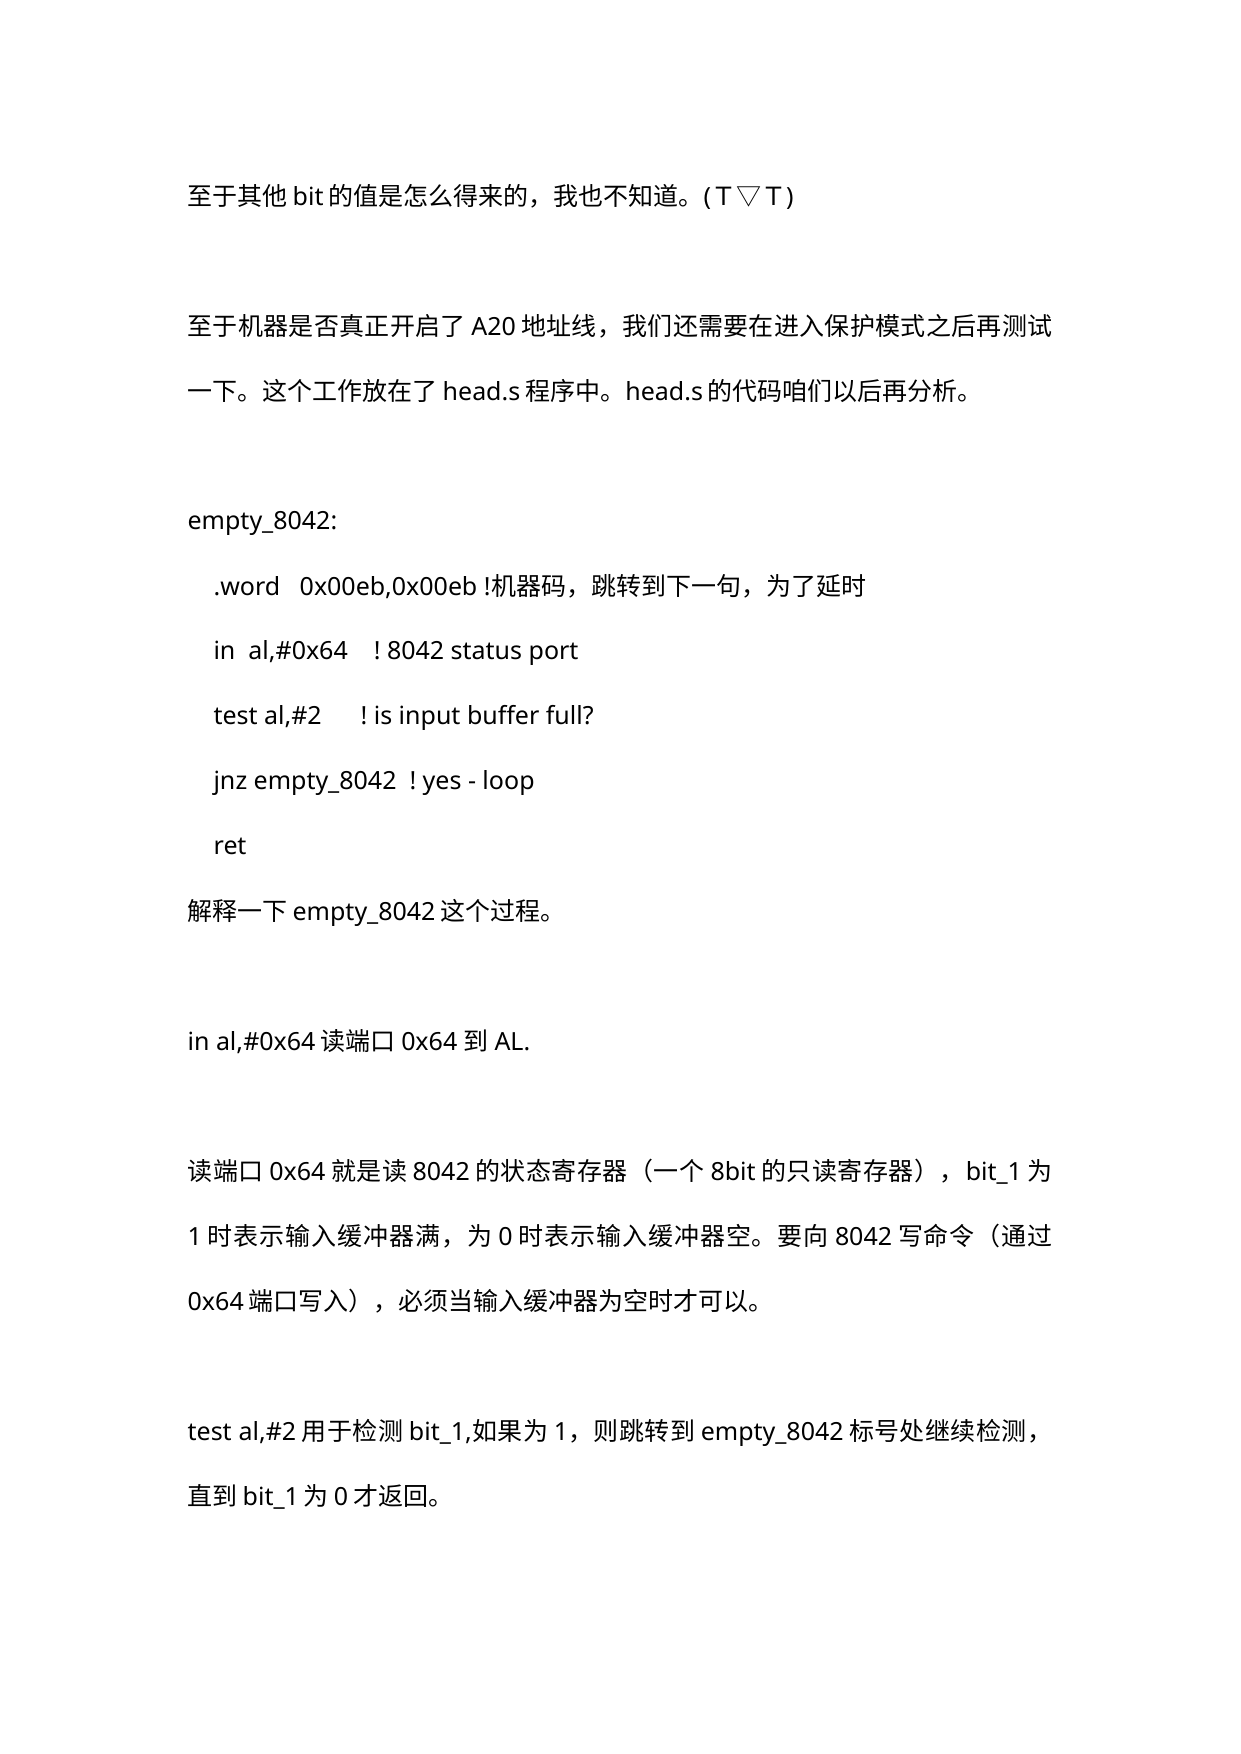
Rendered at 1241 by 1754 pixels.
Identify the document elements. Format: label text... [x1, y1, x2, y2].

text jnz empty_8042 ! yes - loop [187, 747, 1053, 812]
text test al,#2用于检测bit_1,如果为1，则跳转到empty_8042标号处继续检测，直到bit_1为0才返回。 [187, 1397, 1053, 1527]
text 至于其他bit的值是怎么得来的，我也不知道。(Ｔ▽Ｔ) [187, 162, 1053, 227]
text .word 0x00eb,0x00eb !机器码，跳转到下一句，为了延时 [187, 552, 1053, 617]
text in al,#0x64 ! 8042 status port [187, 617, 1053, 682]
text 读端口0x64就是读8042的状态寄存器（一个8bit的只读寄存器），bit_1为1时表示输入缓冲器满，为0时表示输入缓冲器空。要向8042写命令（通过0x64端口写入），必须当输入缓冲器为空时才可以。 [187, 1137, 1053, 1332]
text 解释一下empty_8042这个过程。 [187, 877, 1053, 942]
text ret [187, 812, 1053, 877]
text 至于机器是否真正开启了A20地址线，我们还需要在进入保护模式之后再测试一下。这个工作放在了head.s程序中。head.s的代码咱们以后再分析。 [187, 292, 1053, 422]
text empty_8042: [187, 487, 1053, 552]
text test al,#2 ! is input buffer full? [187, 682, 1053, 747]
text in al,#0x64读端口 0x64 到 AL. [187, 1007, 1053, 1072]
